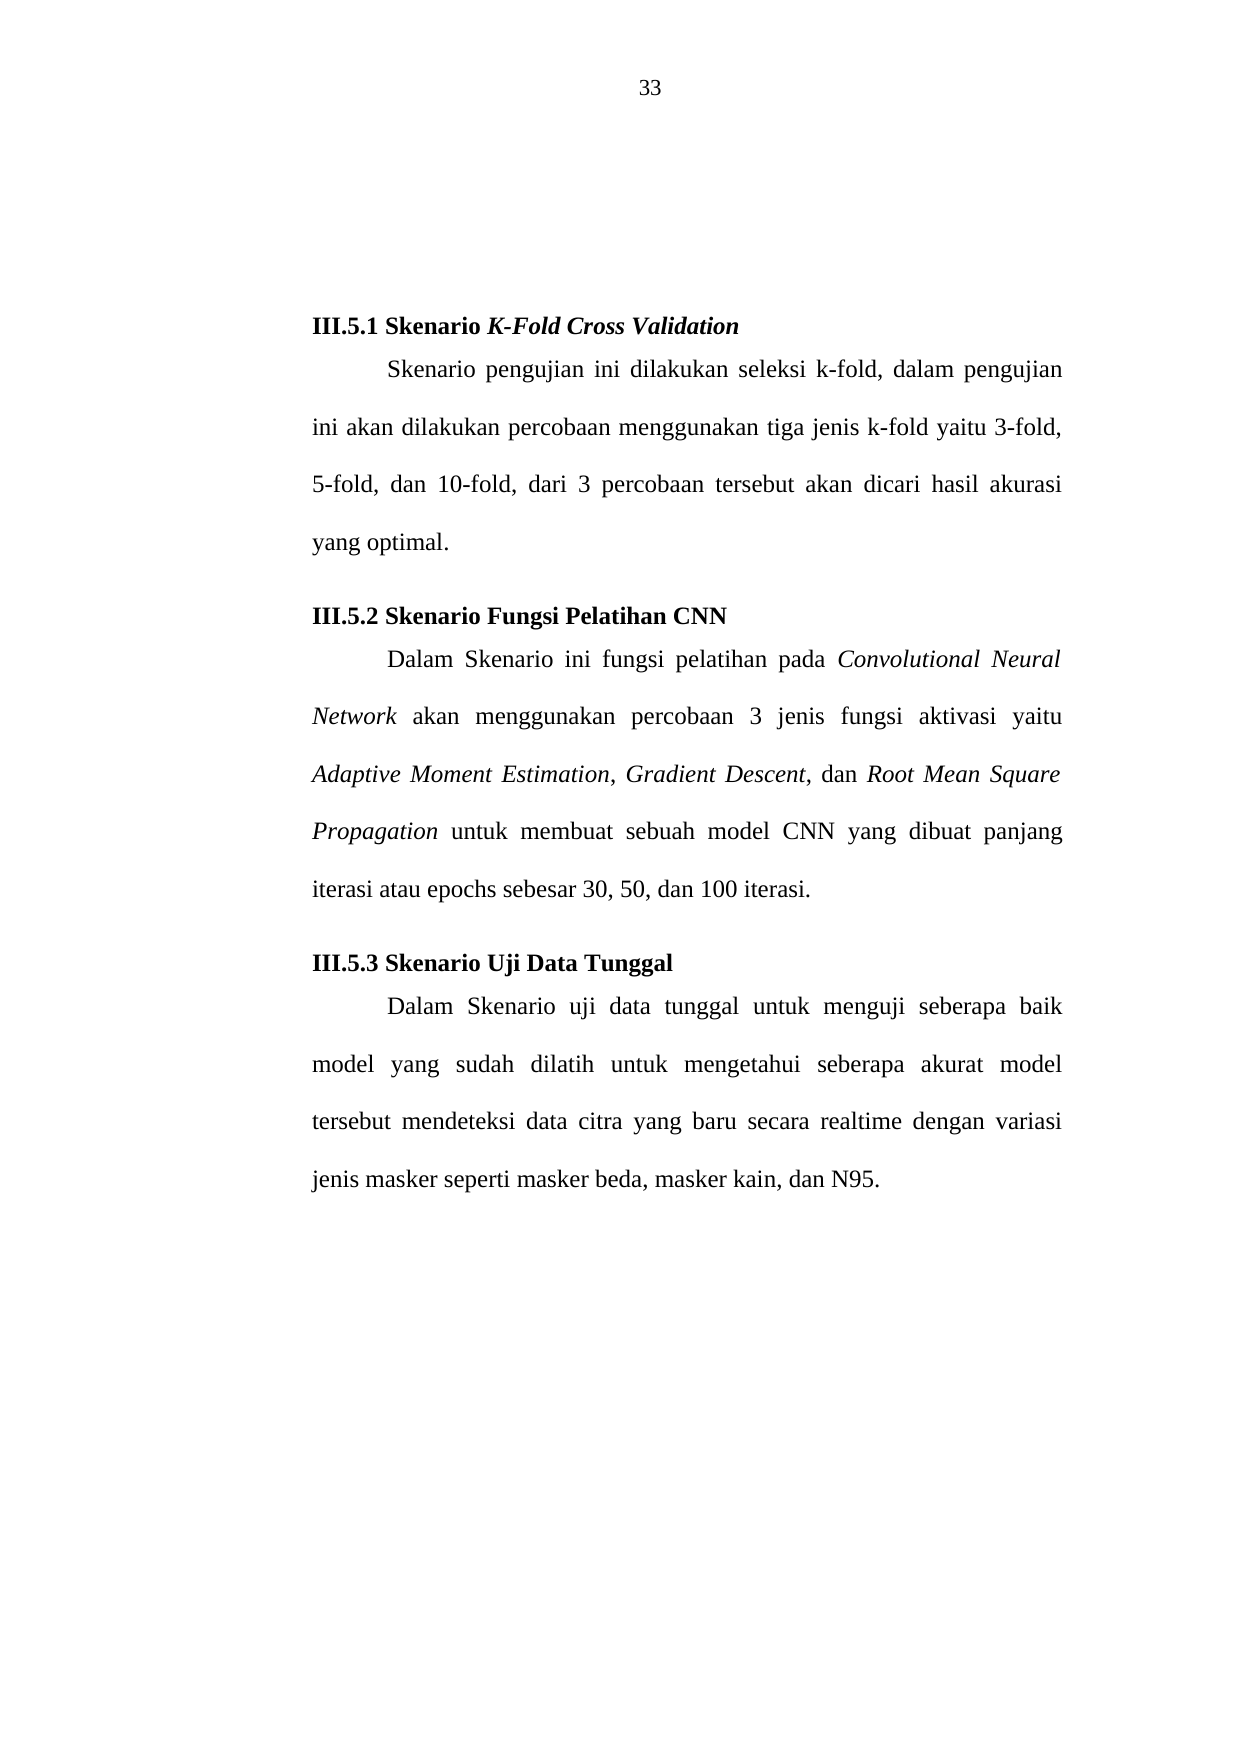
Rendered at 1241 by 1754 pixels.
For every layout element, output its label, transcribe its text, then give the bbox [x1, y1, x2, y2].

text Dalam Skenario uji data tunggal untuk menguji seberapa baik model yang sudah dilatih untuk mengetahui seberapa akurat model tersebut mendeteksi data citra yang baru secara realtime dengan variasi jenis masker seperti masker beda, masker kain, dan N95. [312, 991, 1063, 1192]
subtitle Skenario K-Fold Cross Validation [312, 311, 1063, 340]
text Skenario pengujian ini dilakukan seleksi k-fold, dalam pengujian ini akan dilakukan percobaan menggunakan tiga jenis k-fold yaitu 3-fold, 5-fold, dan 10-fold, dari 3 percobaan tersebut akan dicari hasil akurasi yang optimal. [312, 354, 1063, 555]
subtitle Skenario Fungsi Pelatihan CNN [312, 601, 1063, 629]
subtitle Skenario Uji Data Tunggal [312, 948, 1063, 977]
text Dalam Skenario ini fungsi pelatihan pada Convolutional Neural Network akan menggunakan percobaan 3 jenis fungsi aktivasi yaitu Adaptive Moment Estimation, Gradient Descent, dan Root Mean Square Propagation untuk membuat sebuah model CNN yang dibuat panjang iterasi atau epochs sebesar 30, 50, dan 100 iterasi. [312, 644, 1063, 903]
